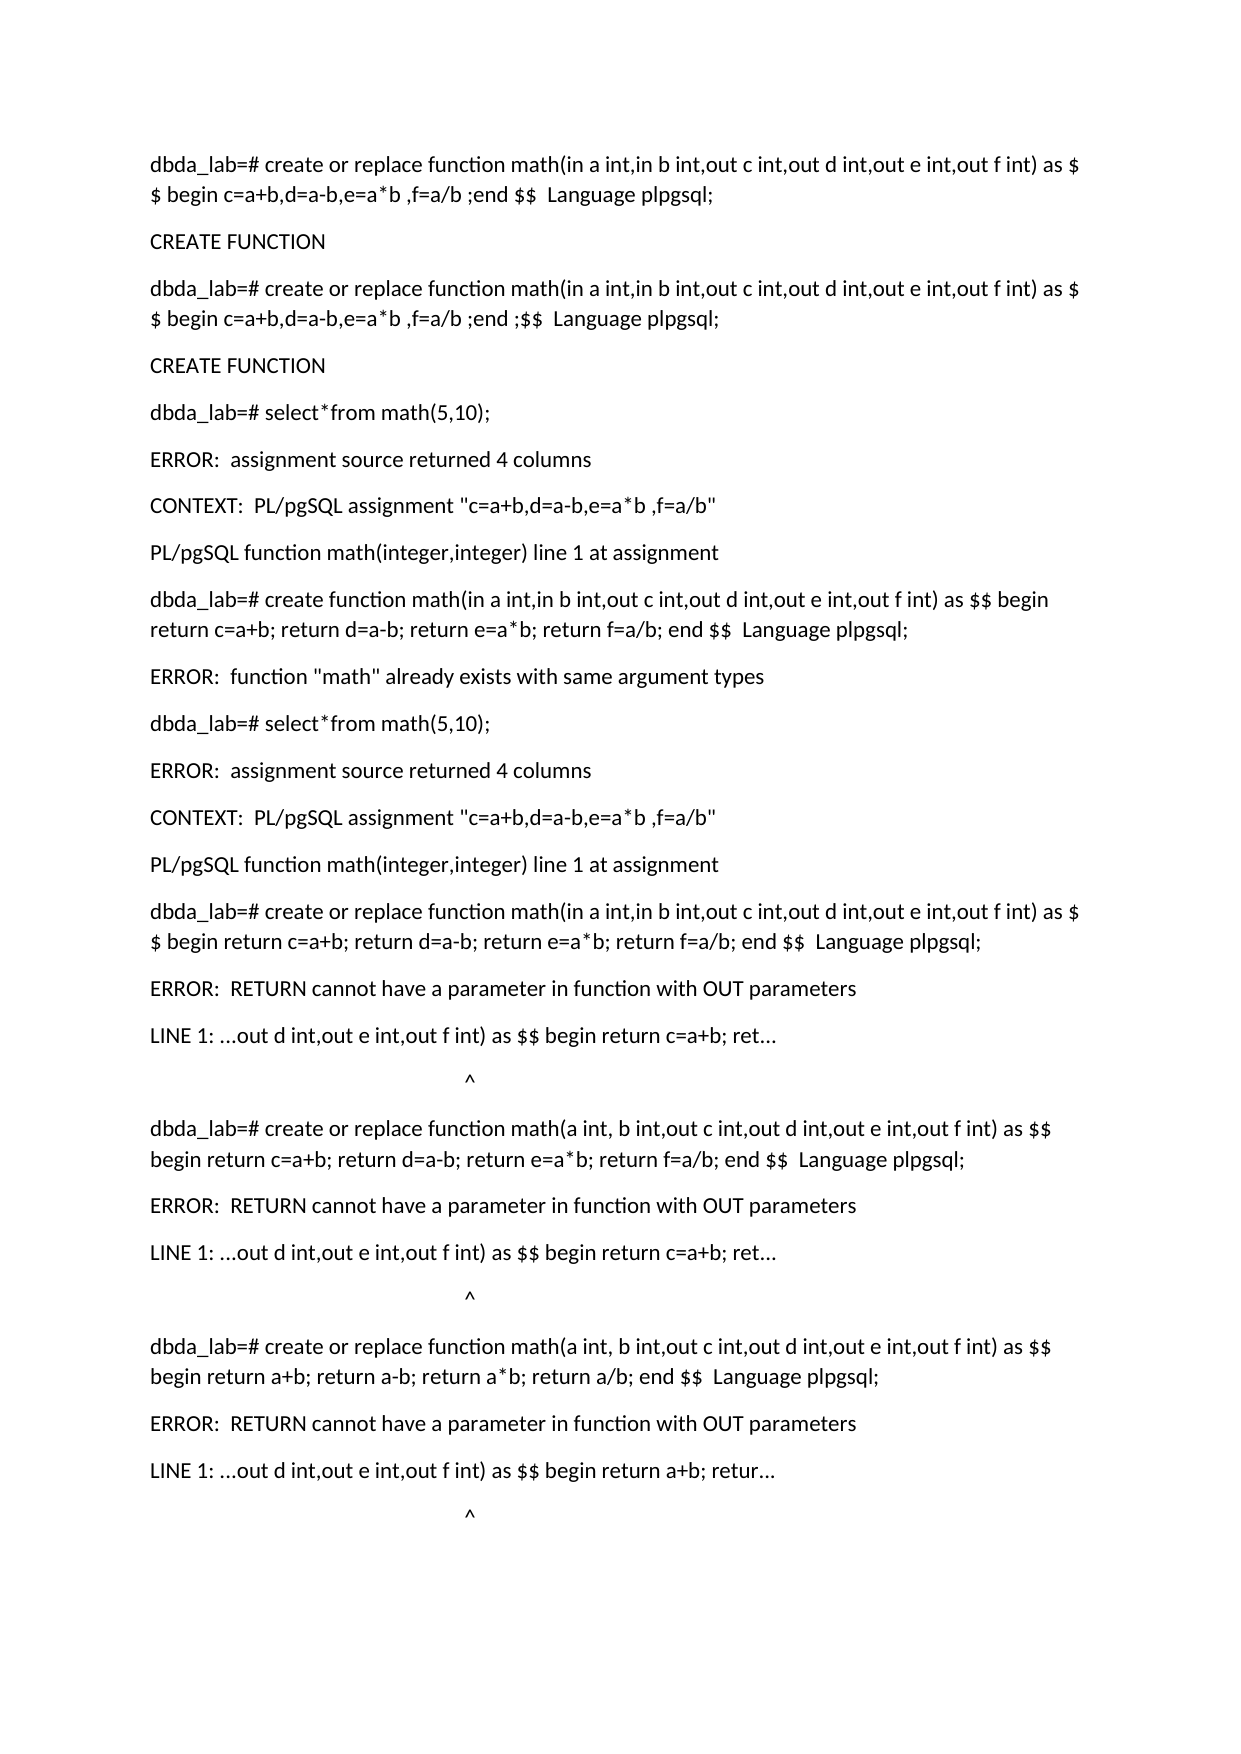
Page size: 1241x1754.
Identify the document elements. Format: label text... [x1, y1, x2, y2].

text ^ [150, 1503, 1090, 1531]
text ERROR: assignment source returned 4 columns [150, 756, 1090, 784]
text ERROR: RETURN cannot have a parameter in function with OUT parameters [150, 974, 1090, 1002]
text ERROR: RETURN cannot have a parameter in function with OUT parameters [150, 1192, 1090, 1220]
text PL/pgSQL function math(integer,integer) line 1 at assignment [150, 538, 1090, 567]
text ERROR: assignment source returned 4 columns [150, 445, 1090, 473]
text ^ [150, 1285, 1090, 1313]
text CONTEXT: PL/pgSQL assignment "c=a+b,d=a-b,e=a*b ,f=a/b" [150, 803, 1090, 831]
text ERROR: RETURN cannot have a parameter in function with OUT parameters [150, 1409, 1090, 1437]
text LINE 1: ...out d int,out e int,out f int) as $$ begin return c=a+b; ret... [150, 1021, 1090, 1049]
text CONTEXT: PL/pgSQL assignment "c=a+b,d=a-b,e=a*b ,f=a/b" [150, 492, 1090, 520]
text LINE 1: ...out d int,out e int,out f int) as $$ begin return a+b; retur... [150, 1456, 1090, 1484]
text dbda_lab=# create or replace function math(in a int,in b int,out c int,out d int,out e int,out f int) as $$ begin return c=a+b; return d=a-b; return e=a*b; return f=a/b; end $$ Language plpgsql; [150, 897, 1090, 955]
text dbda_lab=# create function math(in a int,in b int,out c int,out d int,out e int,out f int) as $$ begin return c=a+b; return d=a-b; return e=a*b; return f=a/b; end $$ Language plpgsql; [150, 585, 1090, 644]
text ERROR: function "math" already exists with same argument types [150, 662, 1090, 691]
text dbda_lab=# create or replace function math(in a int,in b int,out c int,out d int,out e int,out f int) as $$ begin c=a+b,d=a-b,e=a*b ,f=a/b ;end $$ Language plpgsql; [150, 150, 1090, 208]
text dbda_lab=# create or replace function math(a int, b int,out c int,out d int,out e int,out f int) as $$ begin return c=a+b; return d=a-b; return e=a*b; return f=a/b; end $$ Language plpgsql; [150, 1114, 1090, 1173]
text dbda_lab=# create or replace function math(in a int,in b int,out c int,out d int,out e int,out f int) as $$ begin c=a+b,d=a-b,e=a*b ,f=a/b ;end ;$$ Language plpgsql; [150, 274, 1090, 332]
text CREATE FUNCTION [150, 351, 1090, 379]
text dbda_lab=# select*from math(5,10); [150, 709, 1090, 737]
text ^ [150, 1068, 1090, 1096]
text dbda_lab=# create or replace function math(a int, b int,out c int,out d int,out e int,out f int) as $$ begin return a+b; return a-b; return a*b; return a/b; end $$ Language plpgsql; [150, 1332, 1090, 1391]
text LINE 1: ...out d int,out e int,out f int) as $$ begin return c=a+b; ret... [150, 1238, 1090, 1267]
text PL/pgSQL function math(integer,integer) line 1 at assignment [150, 850, 1090, 878]
text CREATE FUNCTION [150, 227, 1090, 255]
text dbda_lab=# select*from math(5,10); [150, 398, 1090, 426]
